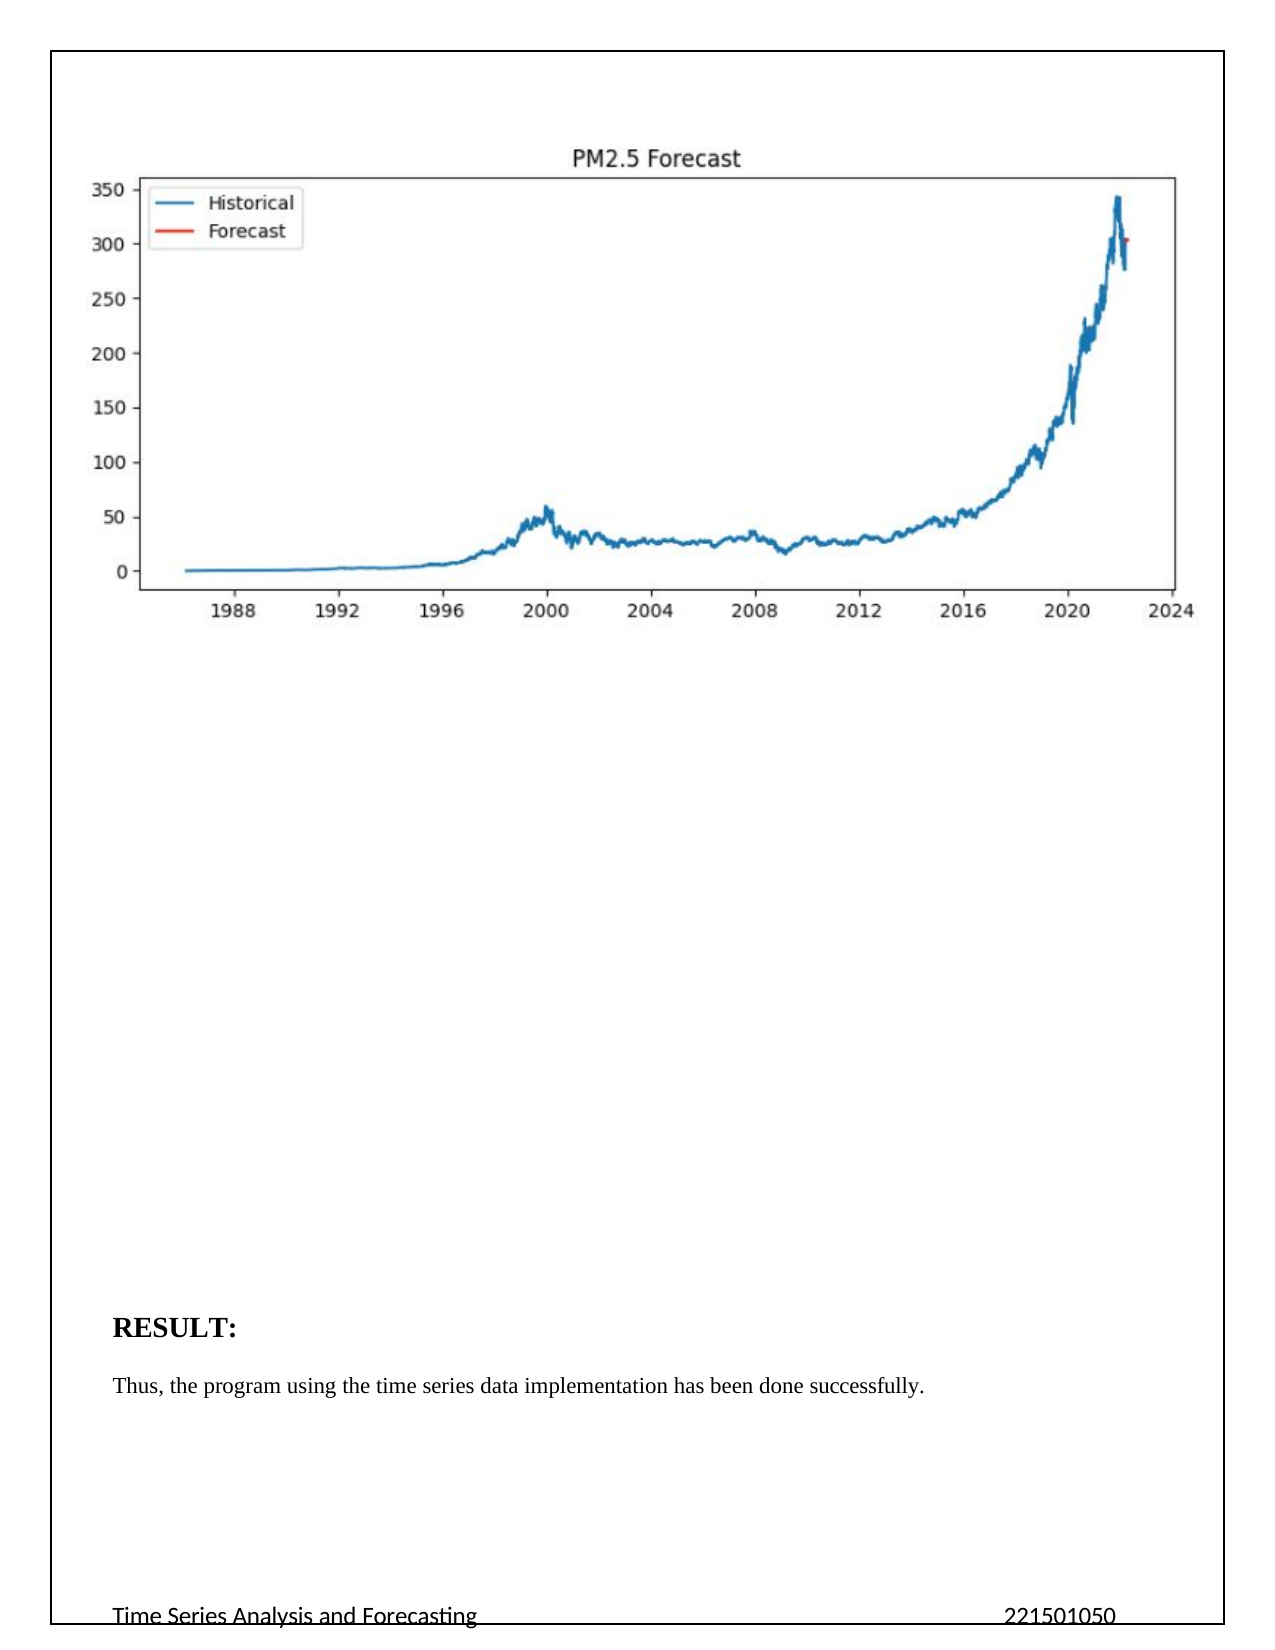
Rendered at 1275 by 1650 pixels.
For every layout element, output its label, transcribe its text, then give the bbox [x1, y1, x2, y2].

text Thus, the program using the time series data implementation has been done successfully. [112, 1372, 1200, 1398]
picture [75, 135, 1200, 629]
subtitle RESULT: [112, 1310, 1200, 1344]
